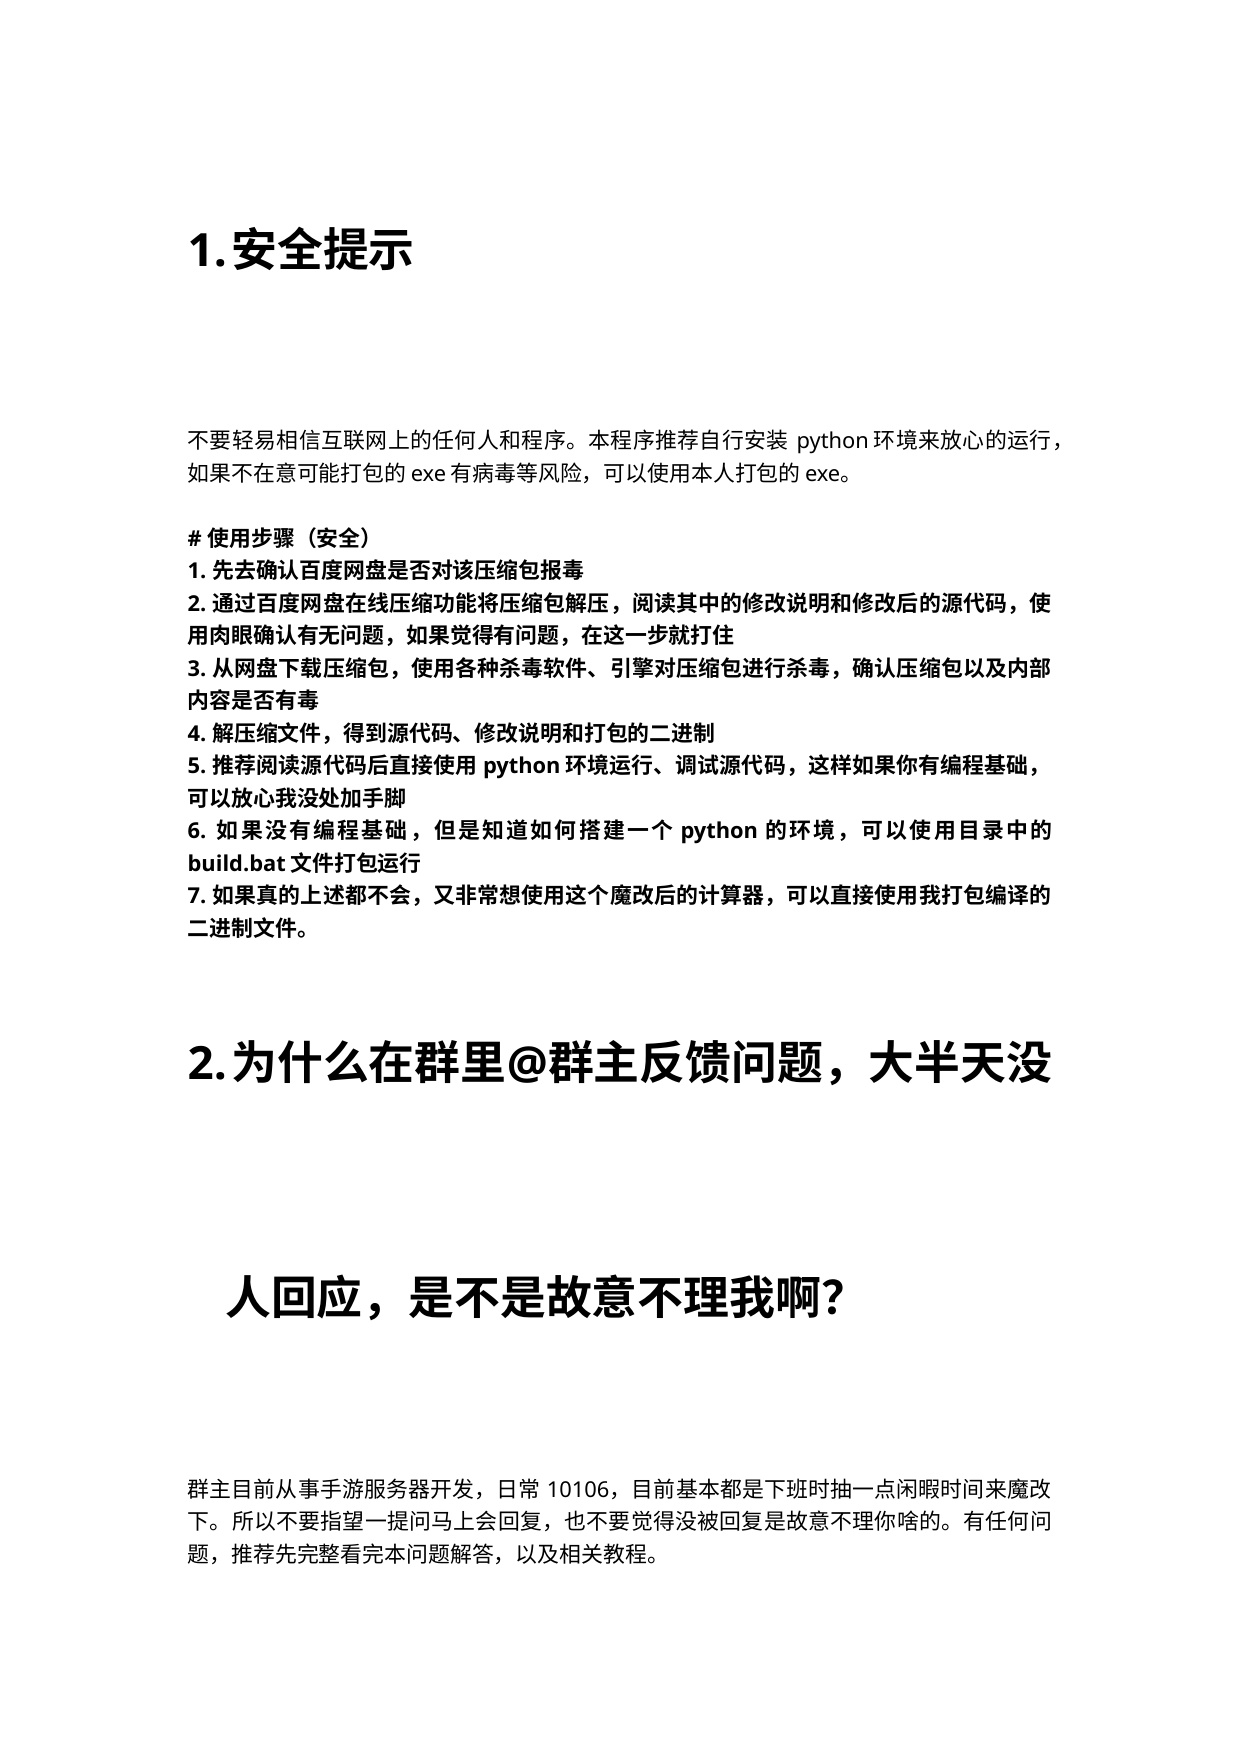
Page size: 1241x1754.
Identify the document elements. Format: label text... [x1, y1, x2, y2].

text 1. 先去确认百度网盘是否对该压缩包报毒 [187, 553, 1053, 586]
text 6. 如果没有编程基础，但是知道如何搭建一个python的环境，可以使用目录中的build.bat文件打包运行 [187, 813, 1053, 878]
text 2. 通过百度网盘在线压缩功能将压缩包解压，阅读其中的修改说明和修改后的源代码，使用肉眼确认有无问题，如果觉得有问题，在这一步就打住 [187, 586, 1053, 651]
text 4. 解压缩文件，得到源代码、修改说明和打包的二进制 [187, 716, 1053, 748]
text 5. 推荐阅读源代码后直接使用python环境运行、调试源代码，这样如果你有编程基础，可以放心我没处加手脚 [187, 748, 1053, 813]
text 群主目前从事手游服务器开发，日常10106，目前基本都是下班时抽一点闲暇时间来魔改下。所以不要指望一提问马上会回复，也不要觉得没被回复是故意不理你啥的。有任何问题，推荐先完整看完本问题解答，以及相关教程。 [187, 1471, 1053, 1569]
text 3. 从网盘下载压缩包，使用各种杀毒软件、引擎对压缩包进行杀毒，确认压缩包以及内部内容是否有毒 [187, 651, 1053, 716]
subtitle 安全提示 [187, 197, 1053, 295]
subtitle 为什么在群里@群主反馈问题，大半天没人回应，是不是故意不理我啊？ [187, 1011, 1053, 1343]
text 7. 如果真的上述都不会，又非常想使用这个魔改后的计算器，可以直接使用我打包编译的二进制文件。 [187, 878, 1053, 943]
text 不要轻易相信互联网上的任何人和程序。本程序推荐自行安装python环境来放心的运行，如果不在意可能打包的exe有病毒等风险，可以使用本人打包的exe。 [187, 423, 1053, 488]
text # 使用步骤（安全） [187, 521, 1053, 553]
